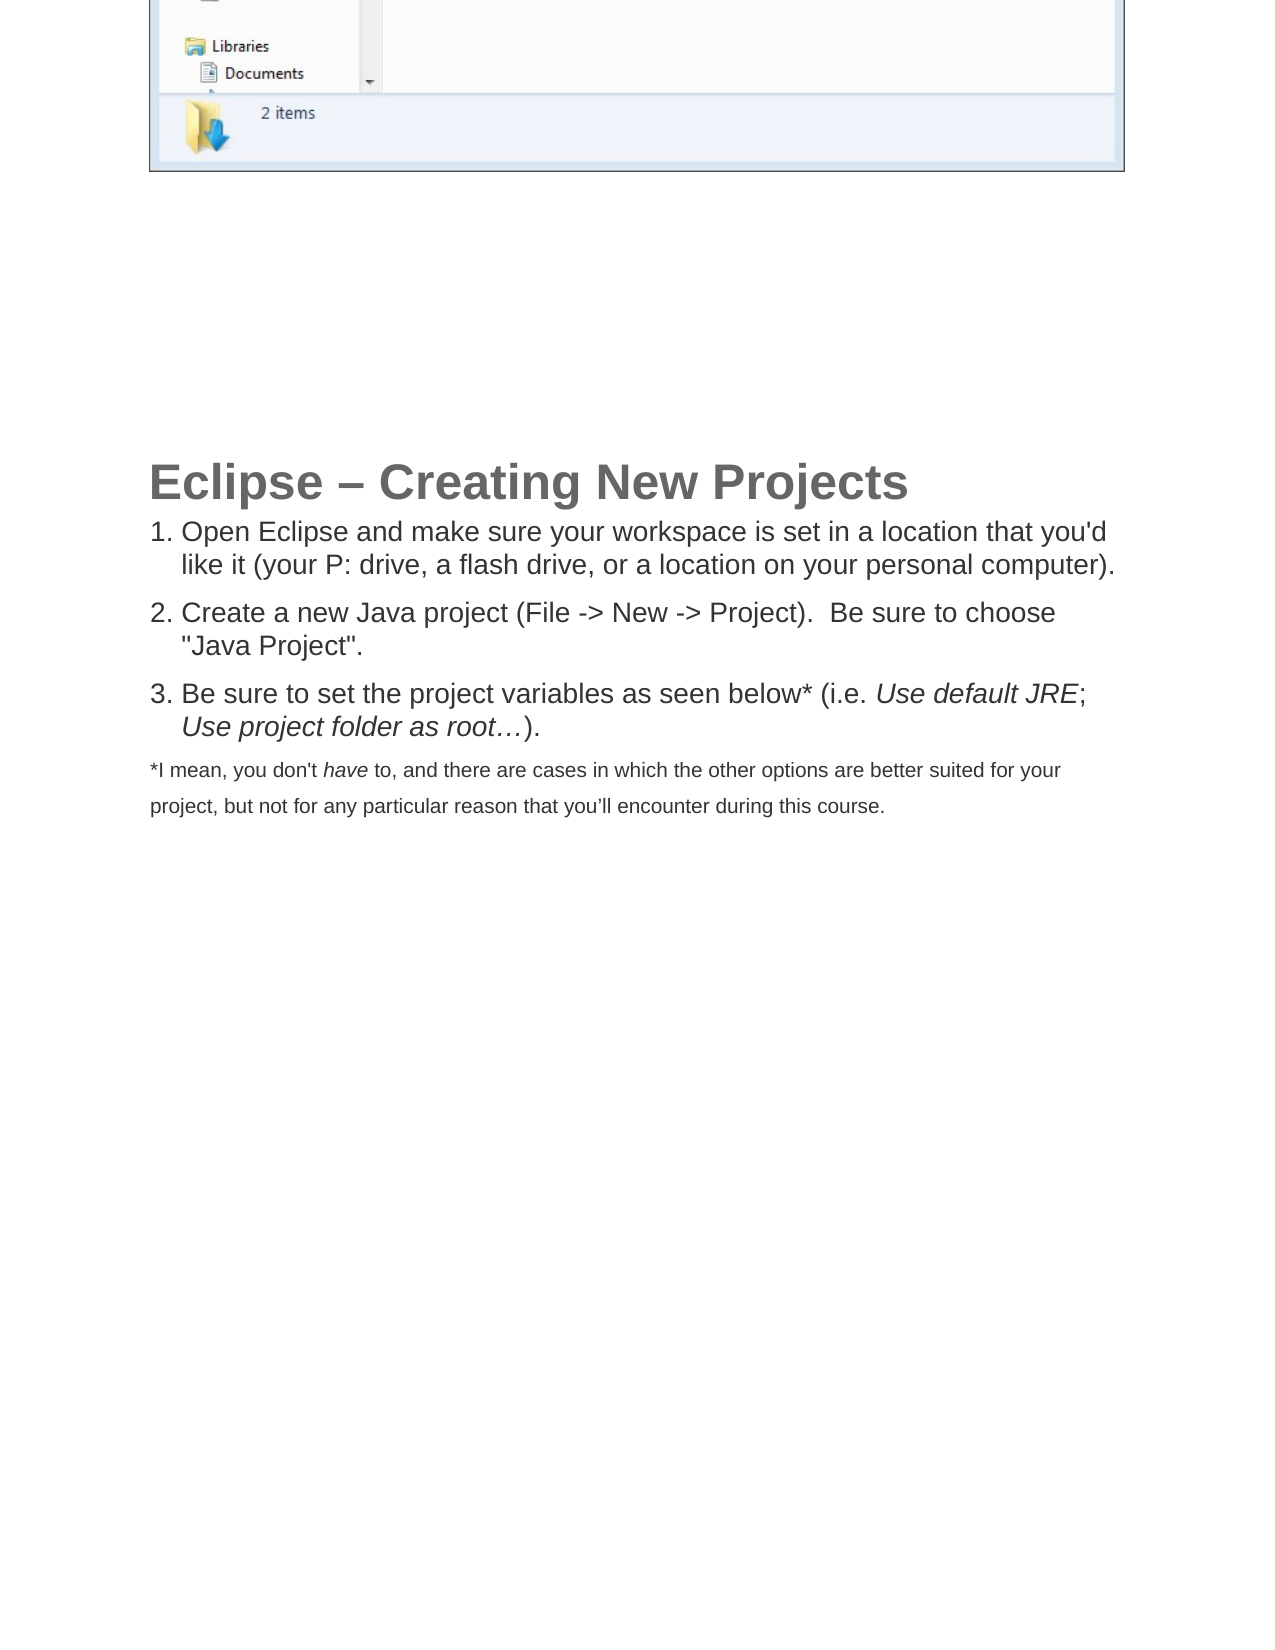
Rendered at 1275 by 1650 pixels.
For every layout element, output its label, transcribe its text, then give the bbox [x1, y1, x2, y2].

subtitle Eclipse – Creating New Projects [148, 453, 1133, 510]
list Open Eclipse and make sure your workspace is set in a location that you'd like it (your P: drive, a flash drive, or a location on your personal computer). [150, 514, 1123, 580]
picture [149, 0, 1125, 172]
list Be sure to set the project variables as seen below* (i.e. Use default JRE; Use project folder as root…). [150, 677, 1123, 742]
text *I mean, you don't have to, and there are cases in which the other options are better suited for your project, but not for any particular reason that you’ll encounter during this course. [150, 758, 1133, 818]
list Create a new Java project (File -> New -> Project). Be sure to choose "Java Project". [150, 596, 1123, 661]
